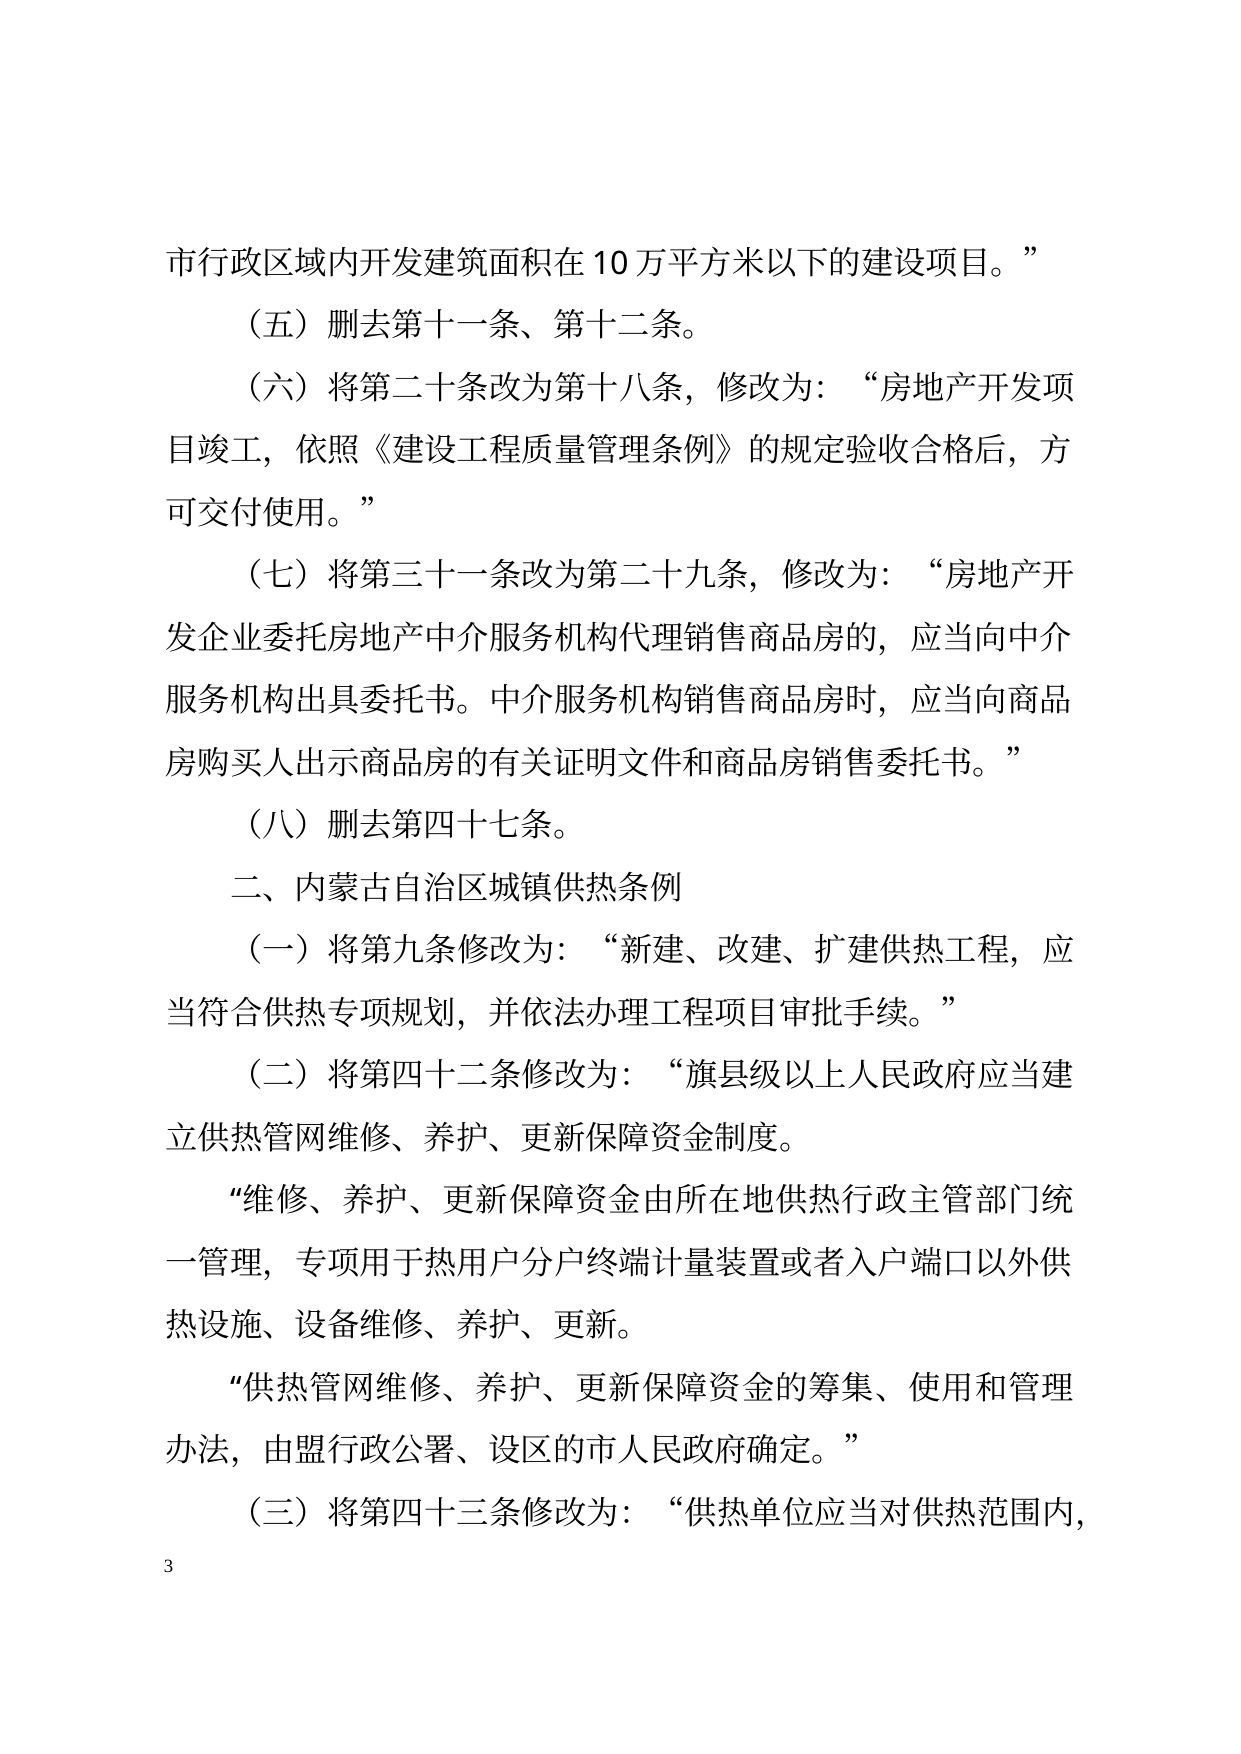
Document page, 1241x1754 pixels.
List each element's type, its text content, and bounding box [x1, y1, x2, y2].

list 将第四十二条修改为：“旗县级以上人民政府应当建立供热管网维修、养护、更新保障资金制度。 [165, 1037, 1075, 1162]
list 将第二十条改为第十八条，修改为：“房地产开发项目竣工，依照《建设工程质量管理条例》的规定验收合格后，方可交付使用。” [165, 349, 1075, 537]
text “供热管网维修、养护、更新保障资金的筹集、使用和管理办法，由盟行政公署、设区的市人民政府确定。” [165, 1349, 1075, 1474]
text “维修、养护、更新保障资金由所在地供热行政主管部门统一管理，专项用于热用户分户终端计量装置或者入户端口以外供热设施、设备维修、养护、更新。 [165, 1162, 1075, 1349]
list 删去第十一条、第十二条。 [165, 287, 1075, 349]
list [165, 224, 1075, 287]
text （一）将第九条修改为：“新建、改建、扩建供热工程，应当符合供热专项规划，并依法办理工程项目审批手续。” [165, 912, 1075, 1037]
list 删去第四十七条。 [165, 787, 1075, 849]
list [165, 1474, 1075, 1537]
text 二、内蒙古自治区城镇供热条例 [165, 849, 1075, 912]
list 将第三十一条改为第二十九条，修改为：“房地产开发企业委托房地产中介服务机构代理销售商品房的，应当向中介服务机构出具委托书。中介服务机构销售商品房时，应当向商品房购买人出示商品房的有关证明文件和商品房销售委托书。” [165, 537, 1075, 787]
